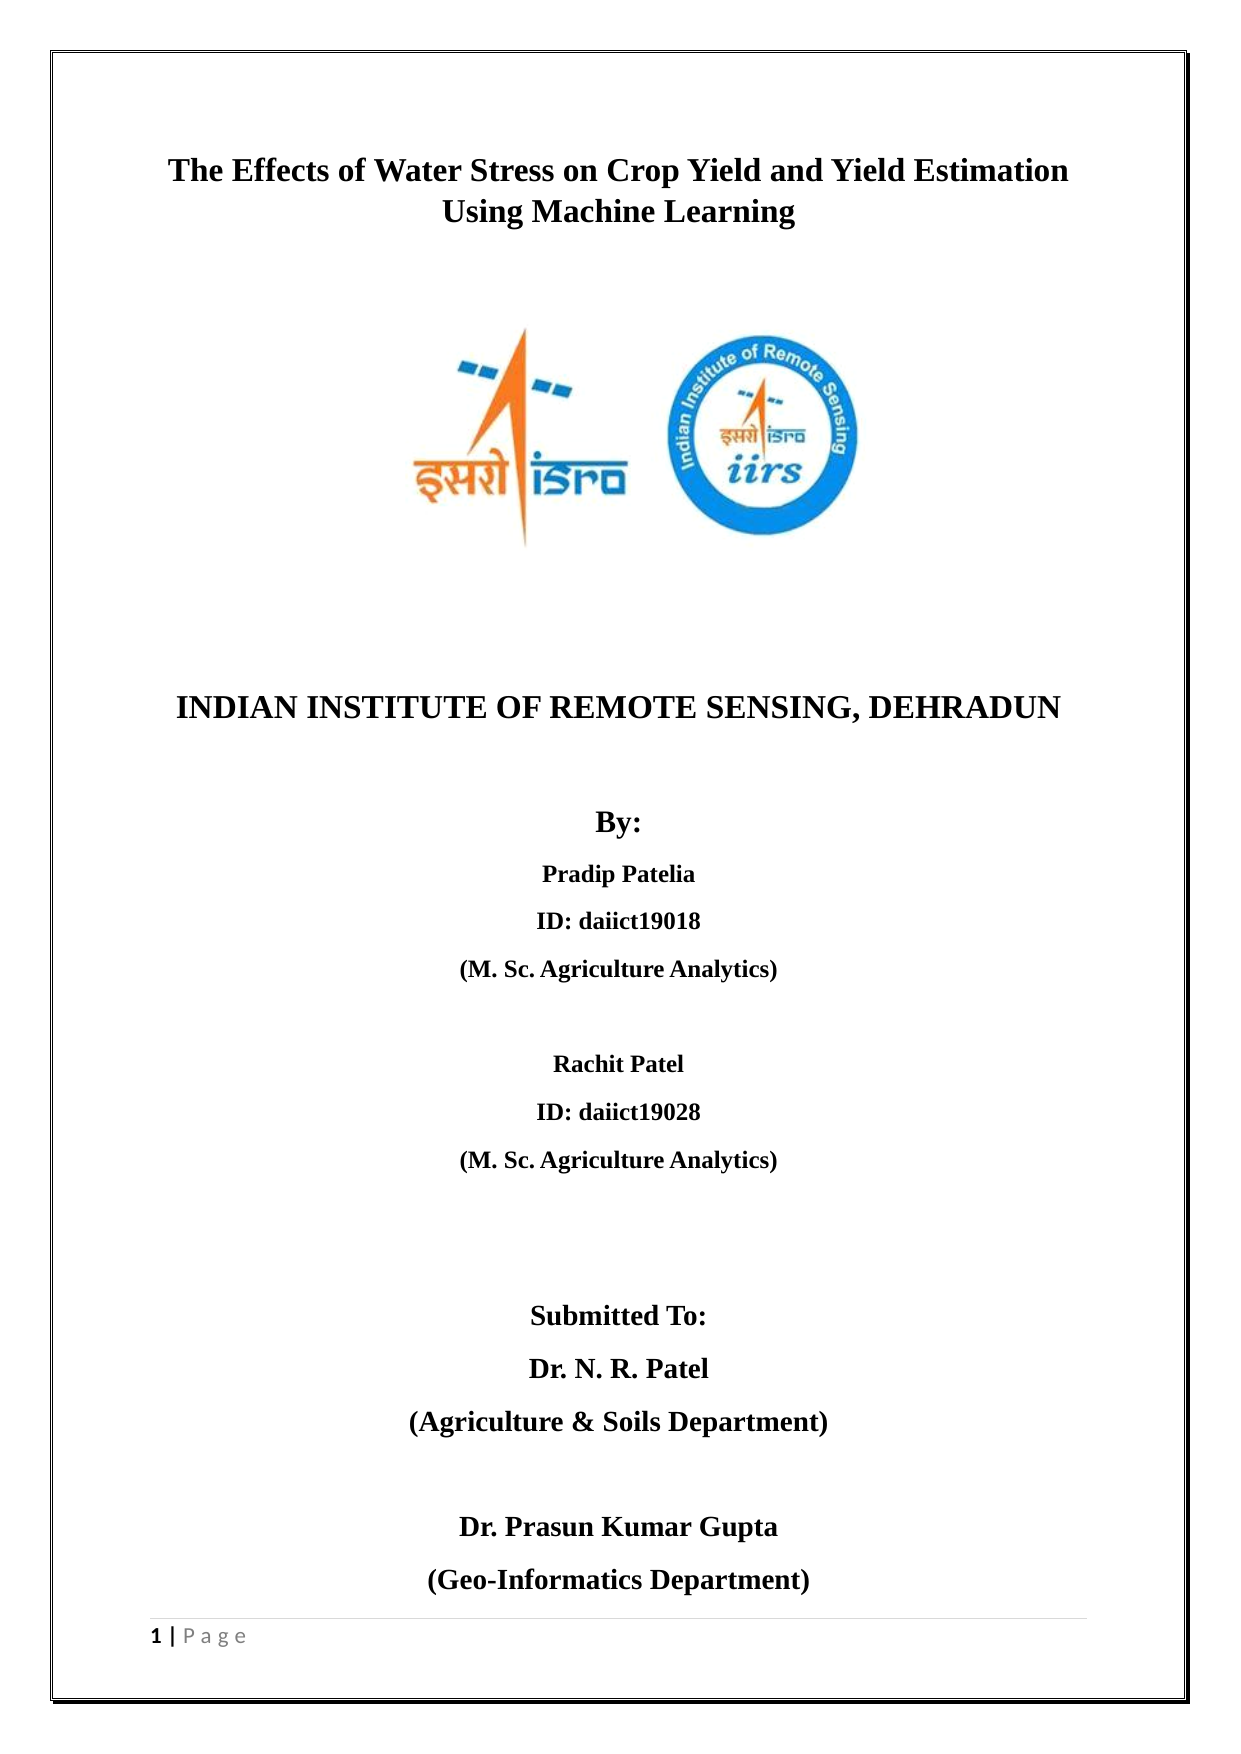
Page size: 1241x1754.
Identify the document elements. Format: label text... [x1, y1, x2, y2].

text (M. Sc. Agriculture Analytics) [150, 954, 1087, 983]
text Dr. N. R. Patel [150, 1351, 1087, 1385]
picture [385, 317, 868, 563]
text Pradip Patelia [150, 859, 1087, 887]
text (Geo-Informatics Department) [150, 1562, 1087, 1596]
text (Agriculture & Soils Department) [150, 1404, 1087, 1437]
text ID: daiict19018 [150, 906, 1087, 935]
text The Effects of Water Stress on Crop Yield and Yield Estimation Using Machine Learning [150, 150, 1087, 230]
text Rachit Patel [150, 1049, 1087, 1078]
text Dr. Prasun Kumar Gupta [150, 1509, 1087, 1543]
text ID: daiict19028 [150, 1097, 1087, 1126]
text By: [150, 803, 1087, 839]
text (M. Sc. Agriculture Analytics) [150, 1145, 1087, 1174]
text Submitted To: [150, 1298, 1087, 1332]
text INDIAN INSTITUTE OF REMOTE SENSING, DEHRADUN [150, 687, 1087, 726]
